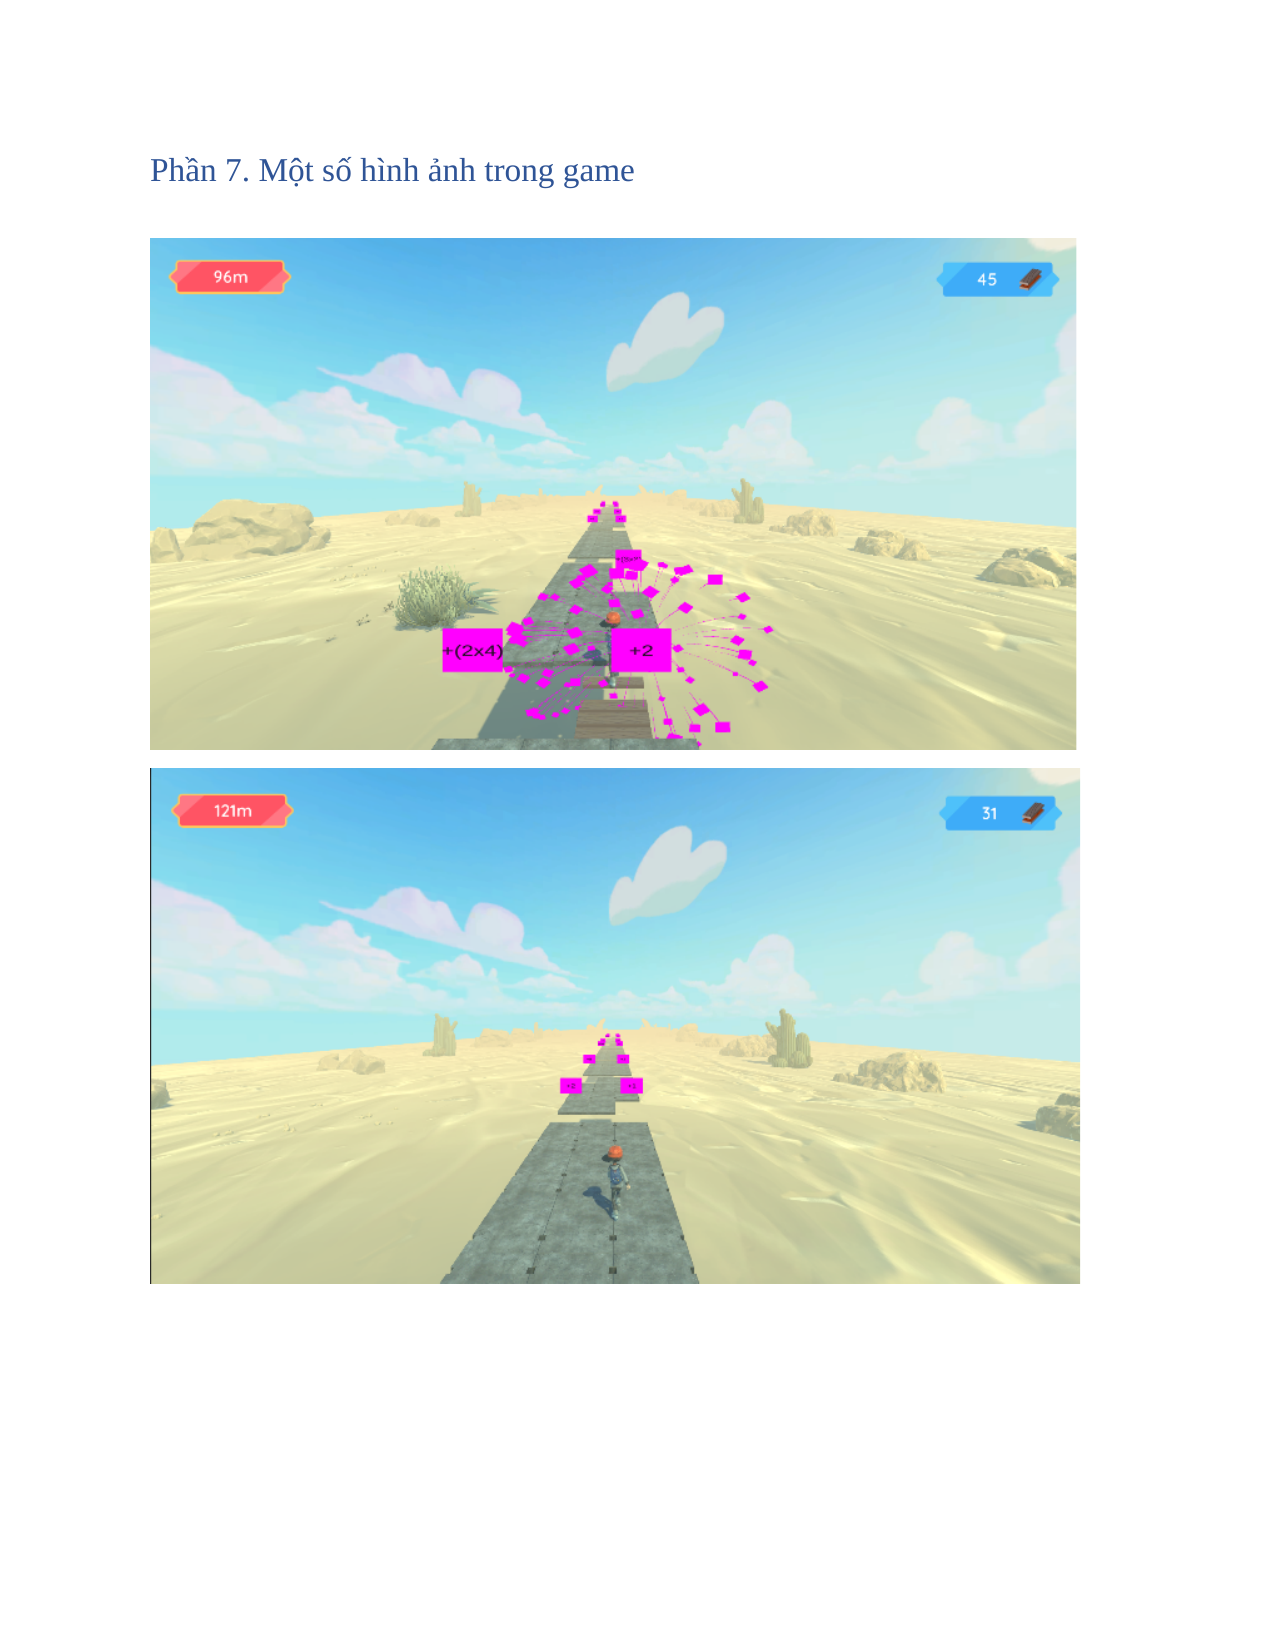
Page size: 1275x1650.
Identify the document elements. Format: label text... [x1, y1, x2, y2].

subtitle Phần 7. Một số hình ảnh trong game [150, 150, 1125, 188]
picture [150, 768, 1080, 1284]
picture [150, 238, 1077, 750]
